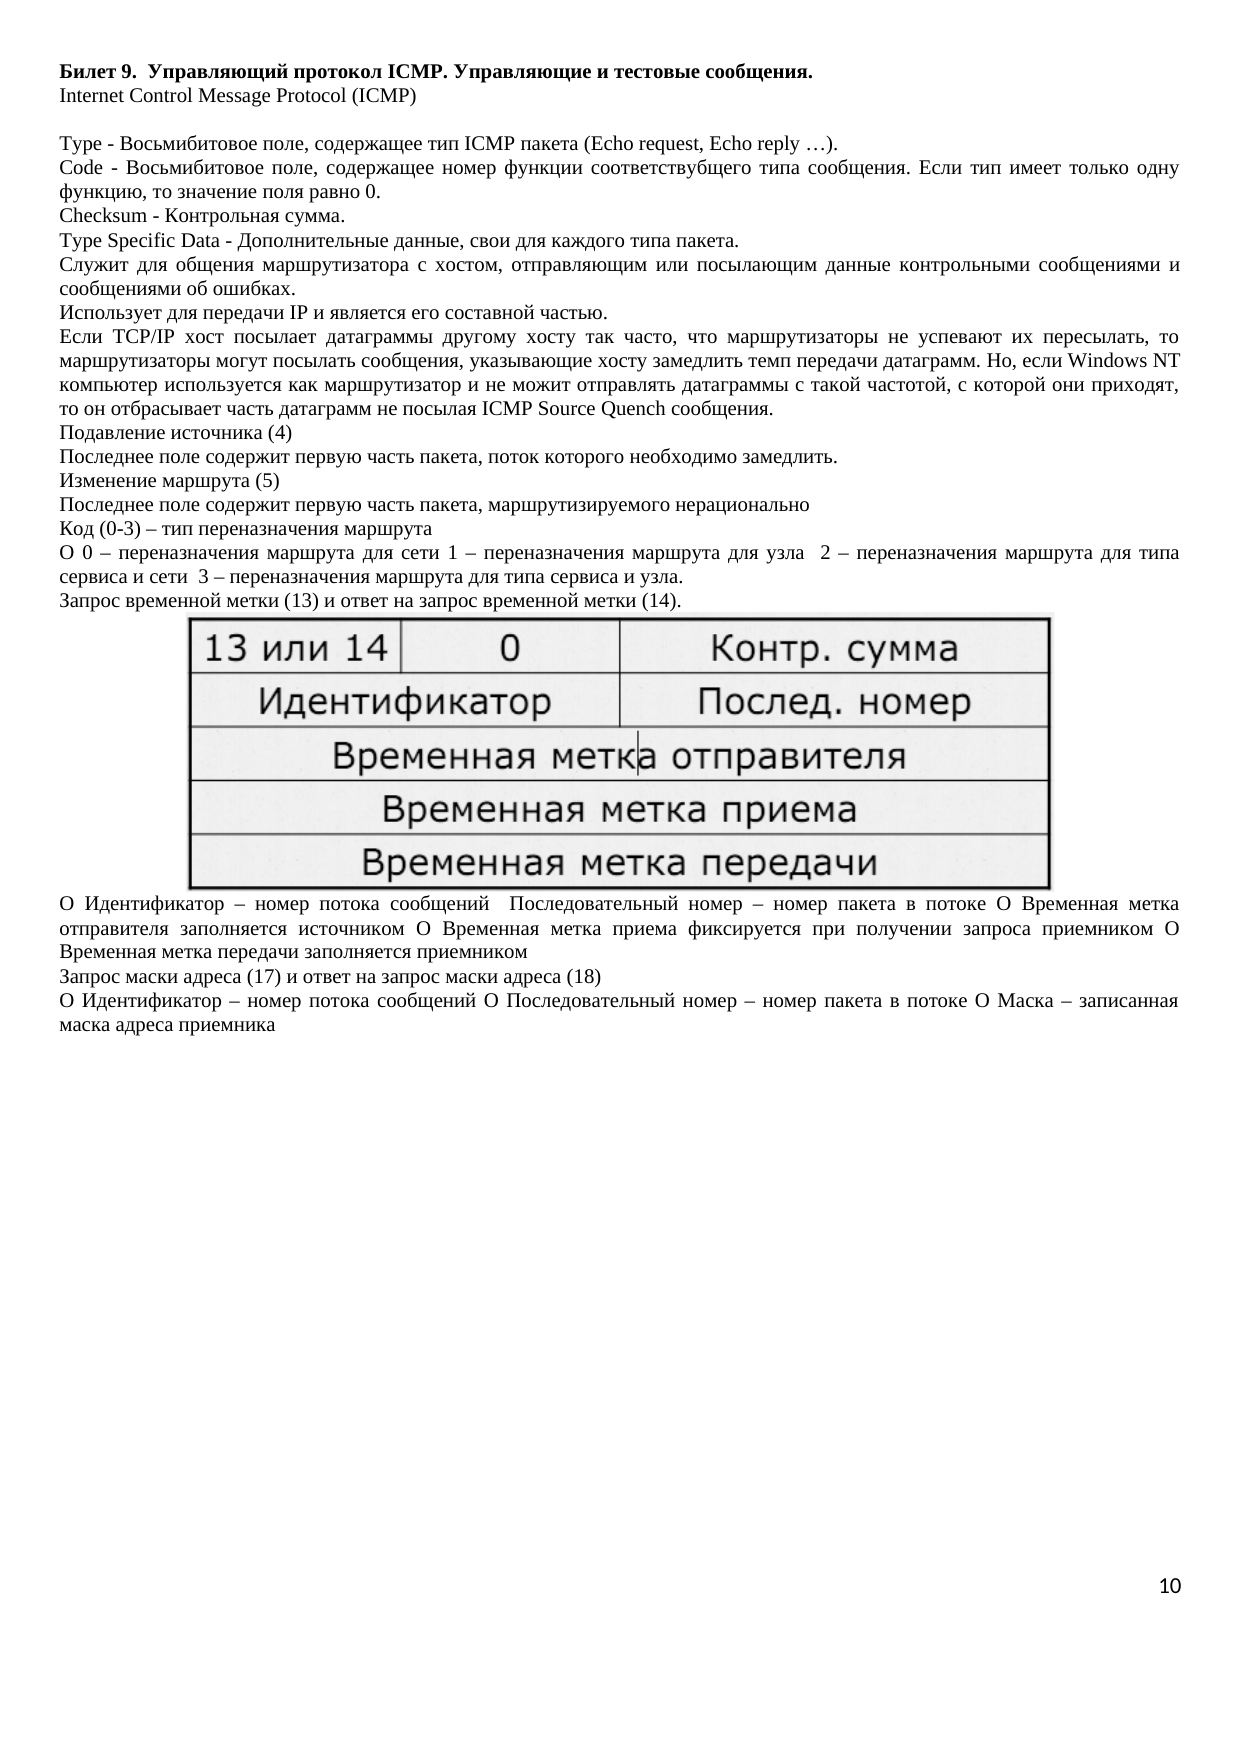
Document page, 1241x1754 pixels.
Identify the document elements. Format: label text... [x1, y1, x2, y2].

text O 0 – переназначения маршрута для сети 1 – переназначения маршрута для узла 2 – переназначения маршрута для типа сервиса и сети 3 – переназначения маршрута для типа сервиса и узла. [59, 540, 1181, 588]
text Code - Восьмибитовое поле, содержащее номер функции соответствубщего типа сообщения. Если тип имеет только одну функцию, то значение поля равно 0. [59, 155, 1181, 203]
text Служит для общения маршрутизатора с хостом, отправляющим или посылающим данные контрольными сообщениями и сообщениями об ошибках. [59, 252, 1181, 300]
text Подавление источника (4) [59, 420, 1181, 444]
text Запрос временной метки (13) и ответ на запрос временной метки (14). [59, 588, 1181, 612]
text Последнее поле содержит первую часть пакета, маршрутизируемого нерационально [59, 492, 1181, 516]
text Изменение маршрута (5) [59, 468, 1181, 492]
text Checksum - Контрольная сумма. [59, 203, 1181, 227]
text Использует для передачи IP и является его составной частью. [59, 300, 1181, 324]
text Type - Восьмибитовое поле, содержащее тип ICMP пакета (Echo request, Echo reply …). [59, 131, 1181, 155]
text Если TCP/IP хост посылает датаграммы другому хосту так часто, что маршрутизаторы не успевают их пересылать, то маршрутизаторы могут посылать сообщения, указывающие хосту замедлить темп передачи датаграмм. Но, если Windows NT компьютер используется как маршрутизатор и не можит отправлять датаграммы с такой частотой, с которой они приходят, то он отбрасывает часть датаграмм не посылая ICMP Source Quench сообщения. [59, 324, 1181, 420]
text Билет 9. Управляющий протокол ICMP. Управляющие и тестовые сообщения. [59, 59, 1181, 83]
text O Идентификатор – номер потока сообщений O Последовательный номер – номер пакета в потоке O Маска – записанная маска адреса приемника [59, 988, 1181, 1036]
text Type Specific Data - Дополнительные данные, свои для каждого типа пакета. [59, 227, 1181, 252]
text Последнее поле содержит первую часть пакета, поток которого необходимо замедлить. [59, 444, 1181, 468]
text Запрос маски адреса (17) и ответ на запрос маски адреса (18) [59, 963, 1181, 988]
text Internet Control Message Protocol (ICMP) [59, 83, 1181, 107]
text Код (0-3) – тип переназначения маршрута [59, 516, 1181, 540]
text O Идентификатор – номер потока сообщений Последовательный номер – номер пакета в потоке O Временная метка отправителя заполняется источником O Временная метка приема фиксируется при получении запроса приемником O Временная метка передачи заполняется приемником [59, 891, 1181, 963]
